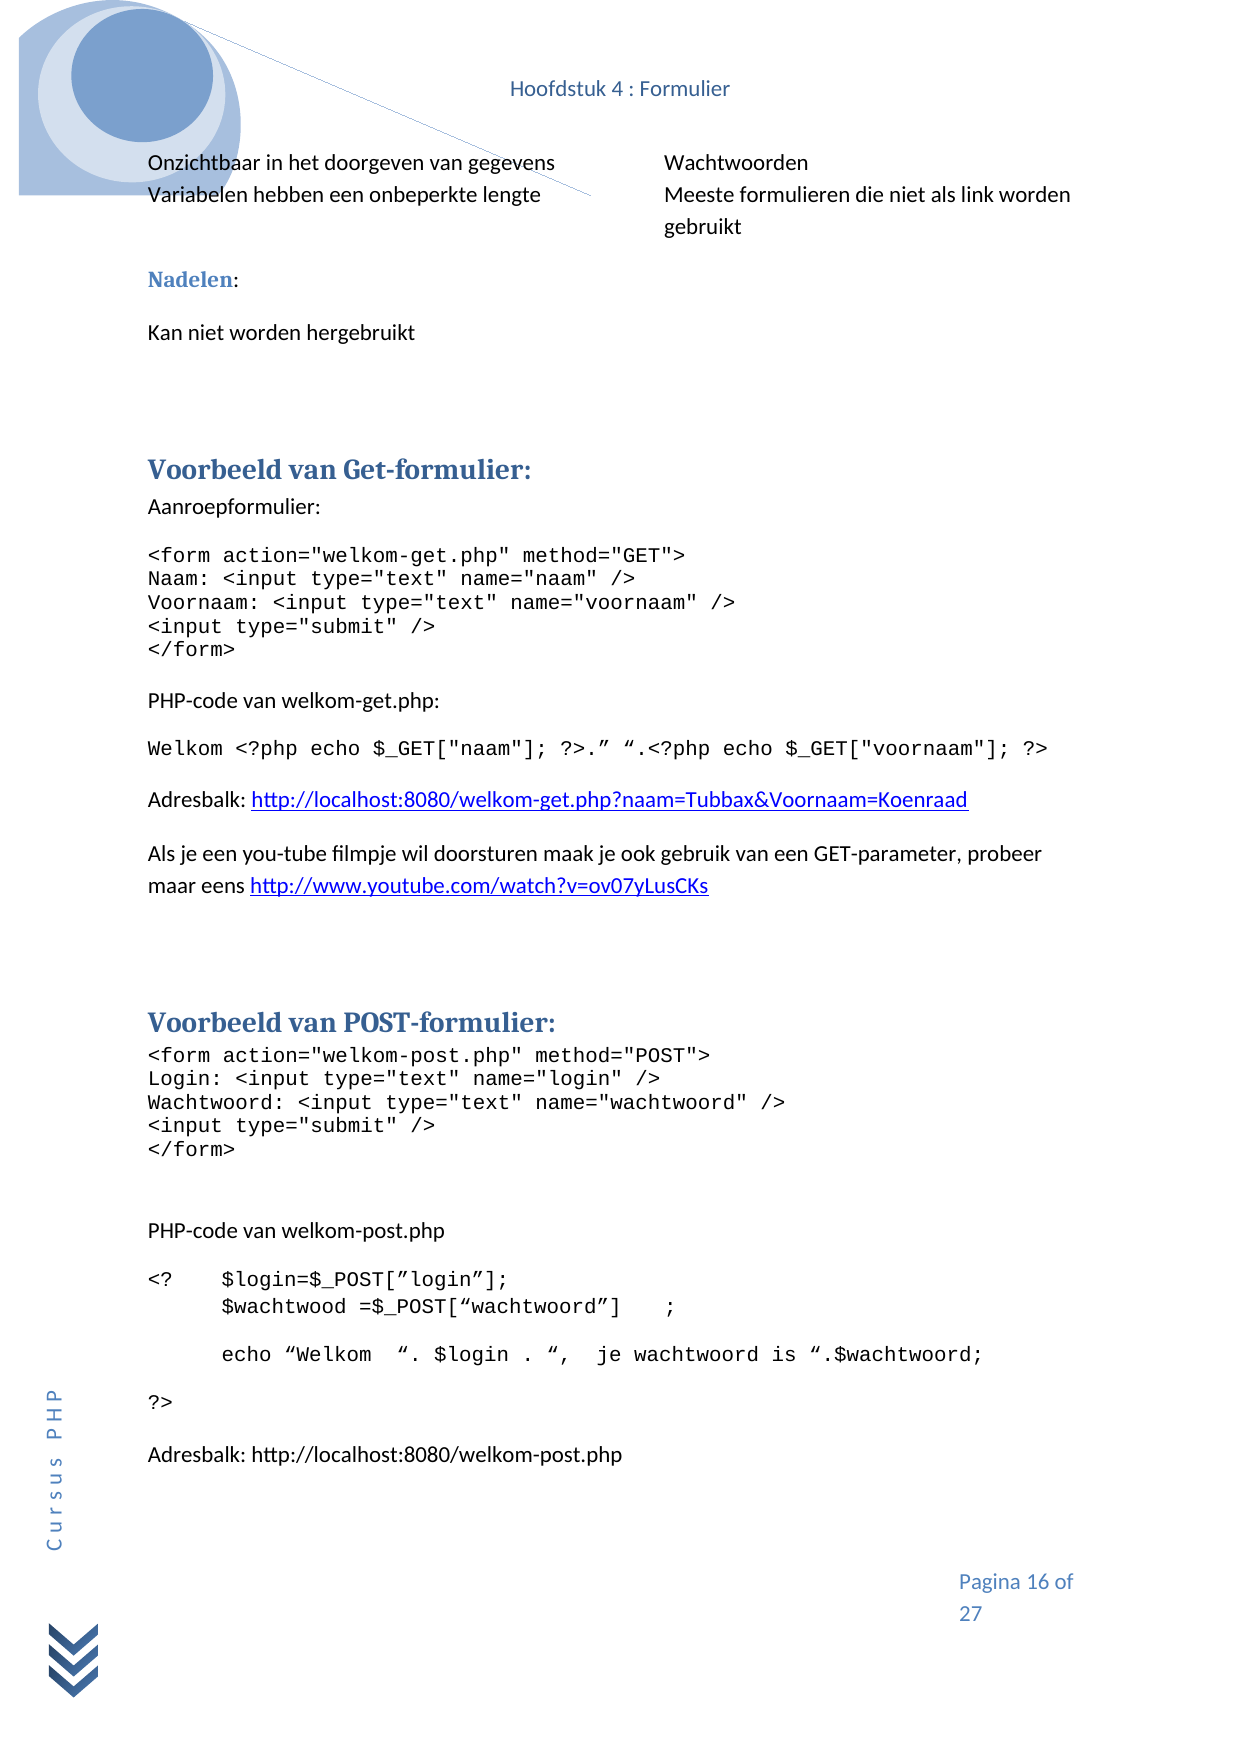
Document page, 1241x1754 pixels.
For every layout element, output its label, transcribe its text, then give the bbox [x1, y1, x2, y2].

text </form> [148, 639, 1093, 663]
text Kan niet worden hergebruikt [148, 318, 1093, 346]
text Voornaam: <input type="text" name="voornaam" /> [148, 592, 1093, 616]
text Nadelen: [148, 265, 1093, 293]
text Login: <input type="text" name="login" /> [148, 1068, 1093, 1092]
text <form action="welkom-post.php" method="POST"> [148, 1044, 1093, 1068]
text Als je een you-tube filmpje wil doorsturen maak je ook gebruik van een GET-parameter, probeer maar eens http://www.youtube.com/watch?v=ov07yLusCKs [148, 839, 1093, 899]
text Naam: <input type="text" name="naam" /> [148, 568, 1093, 592]
text Welkom <?php echo $_GET["naam"]; ?>.” “.<?php echo $_GET["voornaam"]; ?> [148, 738, 1093, 762]
text <input type="submit" /> [148, 1116, 1093, 1139]
text PHP-code van welkom-post.php [148, 1216, 1093, 1244]
text Adresbalk: http://localhost:8080/welkom-post.php [148, 1440, 1093, 1468]
subtitle Voorbeeld van POST-formulier: [148, 1006, 1093, 1039]
text <form action="welkom-get.php" method="GET"> [148, 545, 1093, 568]
text Adresbalk: http://localhost:8080/welkom-get.php?naam=Tubbax&Voornaam=Koenraad [148, 786, 1093, 814]
text PHP-code van welkom-get.php: [148, 687, 1093, 715]
text <? $login=$_POST[”login”]; $wachtwood =$_POST[“wachtwoord”] ; [148, 1269, 1093, 1320]
text Aanroepformulier: [148, 492, 1093, 520]
text echo “Welkom “. $login . “, je wachtwoord is “.$wachtwoord; [148, 1344, 1093, 1368]
text Onzichtbaar in het doorgeven van gegevens Wachtwoorden Variabelen hebben een onbeperkte lengte Meeste formulieren die niet als link worden gebruikt [148, 148, 1093, 240]
text ?> [148, 1392, 1093, 1416]
text Wachtwoord: <input type="text" name="wachtwoord" /> [148, 1092, 1093, 1116]
text <input type="submit" /> [148, 616, 1093, 639]
subtitle Voorbeeld van Get-formulier: [148, 453, 1093, 487]
text </form> [148, 1139, 1093, 1163]
